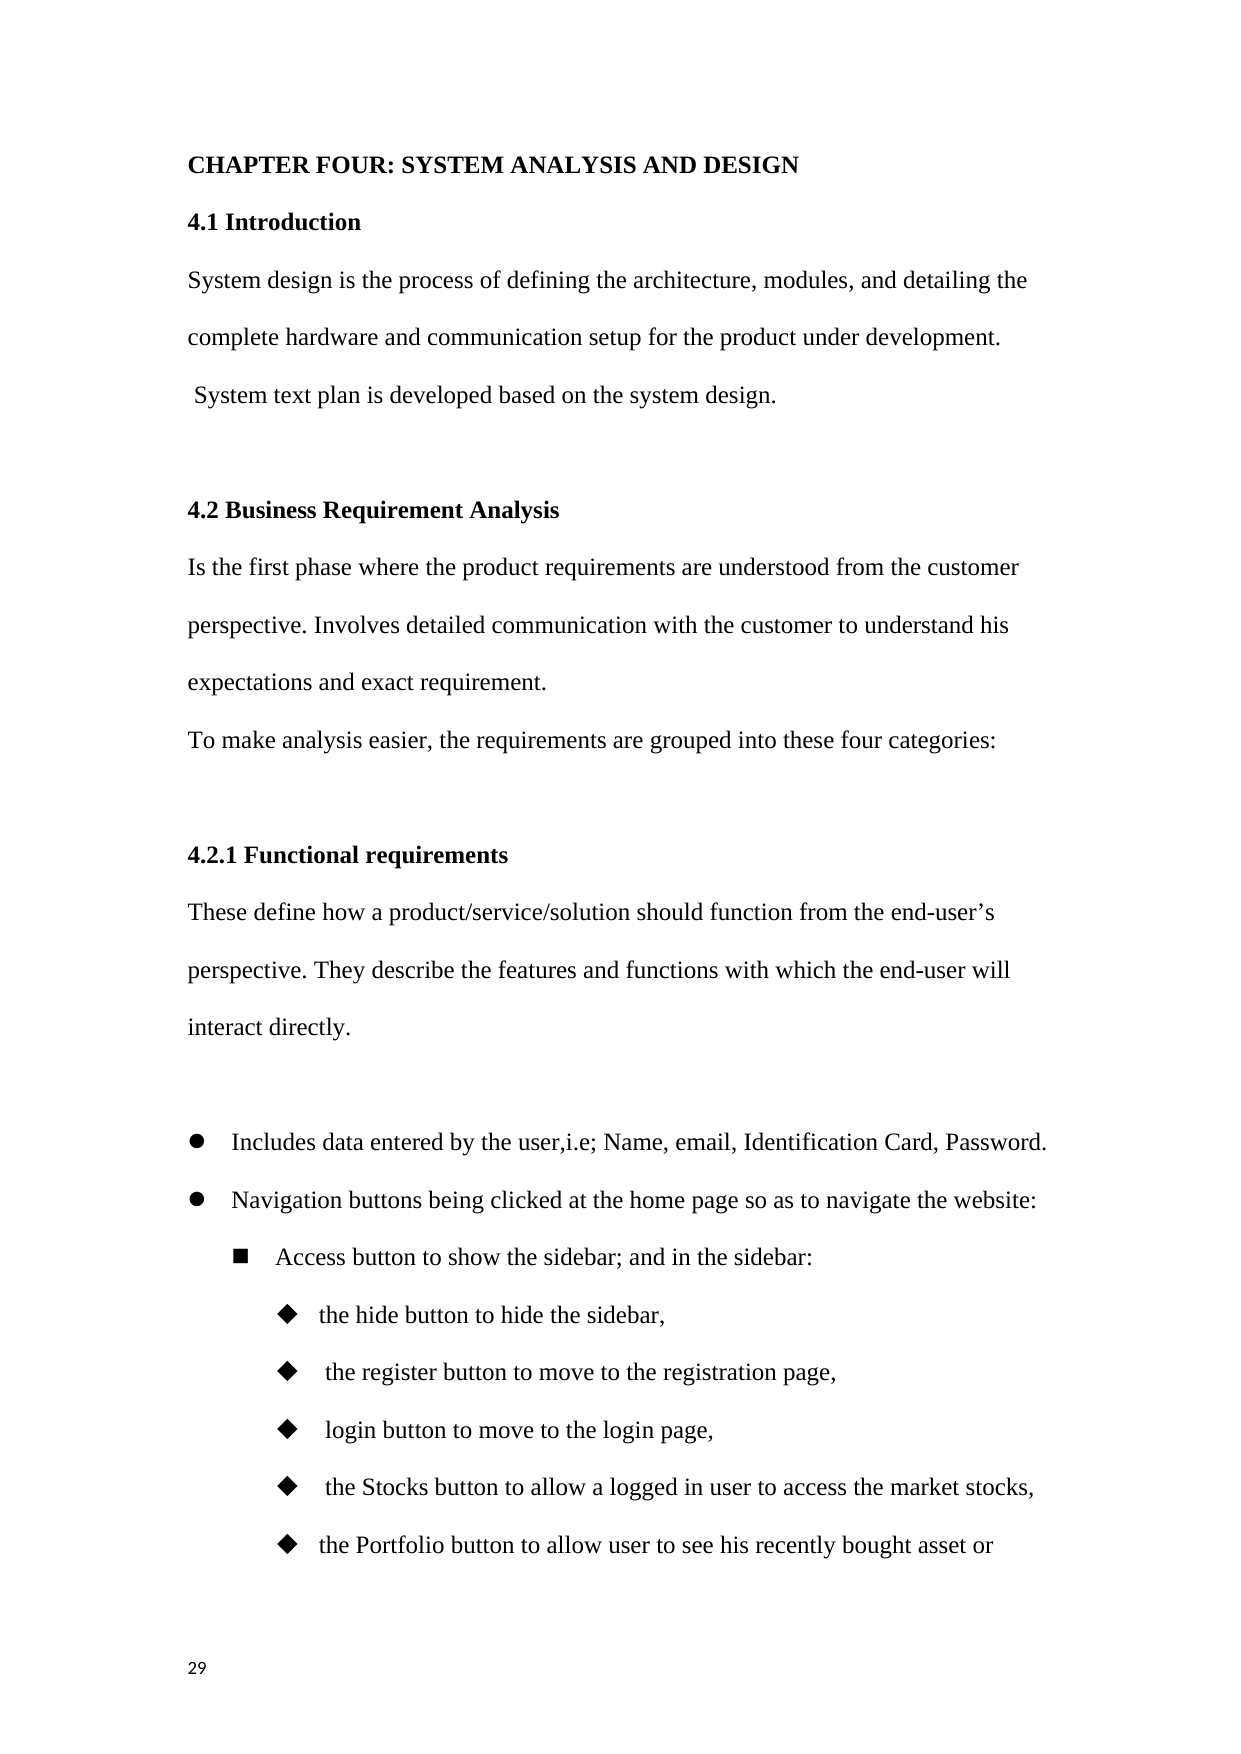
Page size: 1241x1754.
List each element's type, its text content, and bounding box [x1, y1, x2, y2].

list the Portfolio button to allow user to see his recently bought asset or accumulated asset,and; [275, 1530, 1053, 1559]
list System design is the process of defining the architecture, modules, and detailing the complete hardware and communication setup for the product under development. [187, 265, 1053, 351]
list the Stocks button to allow a logged in user to access the market stocks, [275, 1472, 1053, 1501]
list 4.2 Business Requirement Analysis [187, 495, 1053, 524]
list Includes data entered by the user,i.e; Name, email, Identification Card, Password. [187, 1127, 1053, 1156]
list To make analysis easier, the requirements are grouped into these four categories: [187, 725, 1053, 754]
list the hide button to hide the sidebar, [275, 1300, 1053, 1329]
list Access button to show the sidebar; and in the sidebar: [231, 1242, 1053, 1271]
list login button to move to the login page, [275, 1415, 1053, 1444]
list Navigation buttons being clicked at the home page so as to navigate the website: [187, 1185, 1053, 1214]
list 4.1 Introduction [187, 207, 1053, 236]
list CHAPTER FOUR: SYSTEM ANALYSIS AND DESIGN [187, 150, 1053, 179]
list Is the first phase where the product requirements are understood from the customer perspective. Involves detailed communication with the customer to understand his expectations and exact requirement. [187, 552, 1053, 696]
list 4.2.1 Functional requirements [187, 840, 1053, 869]
list These define how a product/service/solution should function from the end-user’s perspective. They describe the features and functions with which the end-user will interact directly. [187, 897, 1053, 1041]
list the register button to move to the registration page, [275, 1357, 1053, 1386]
list System text plan is developed based on the system design. [187, 380, 1053, 409]
